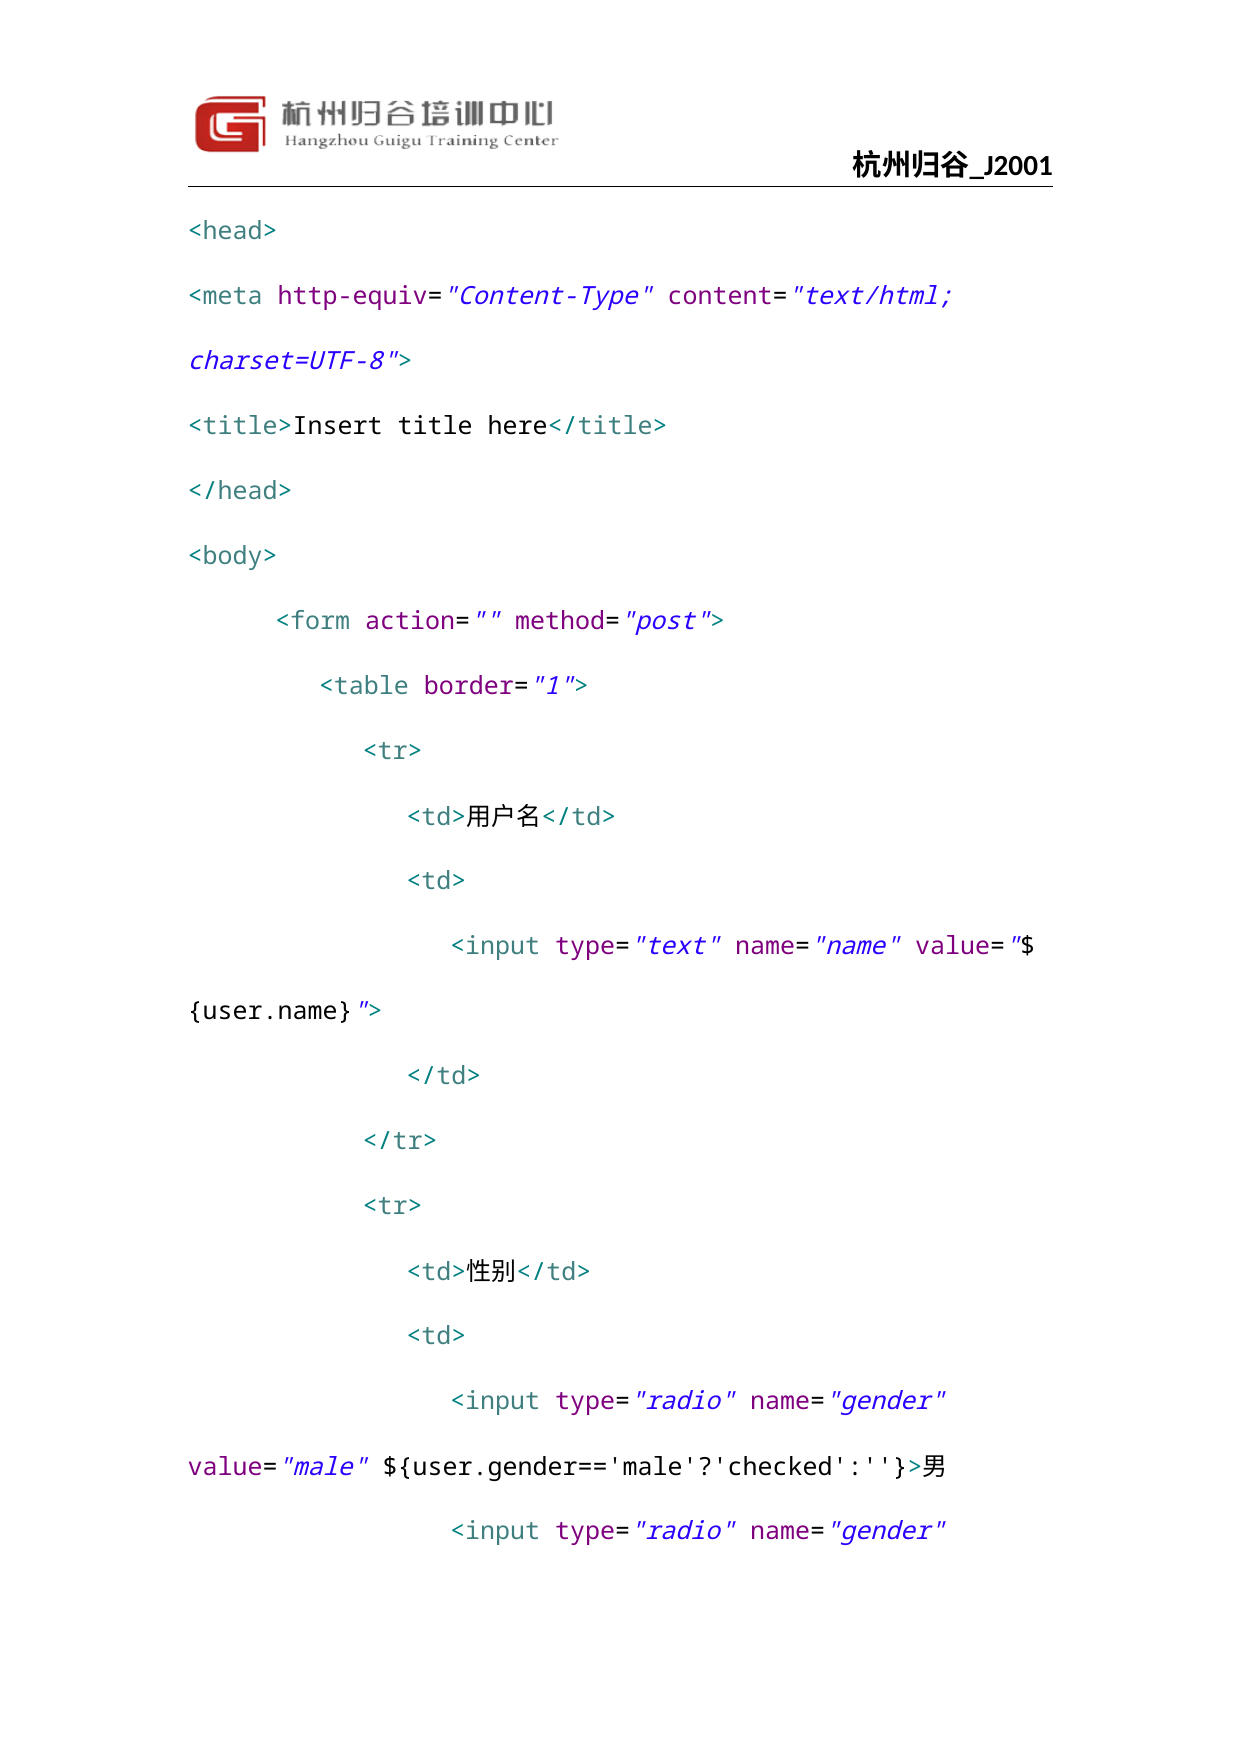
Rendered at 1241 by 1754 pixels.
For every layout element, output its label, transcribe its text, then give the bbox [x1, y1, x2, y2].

text <td> [187, 1302, 1053, 1367]
text <tr> [187, 1172, 1053, 1237]
text <tr> [187, 717, 1053, 782]
text <input type="radio" name="gender" value="male" ${user.gender=='male'?'checked':''}>男 [187, 1367, 1053, 1497]
text <title>Insert title here</title> [187, 392, 1053, 457]
text <head> [187, 197, 1053, 262]
text <form action="" method="post"> [187, 587, 1053, 652]
text <table border="1"> [187, 652, 1053, 717]
text </td> [187, 1042, 1053, 1107]
text <td>用户名</td> [187, 782, 1053, 847]
picture [187, 88, 604, 176]
text <td> [187, 847, 1053, 912]
text <meta http-equiv="Content-Type" content="text/html; charset=UTF-8"> [187, 262, 1053, 392]
text </tr> [187, 1107, 1053, 1172]
text <input type="radio" name="gender" value="female" ${user.gender=='female'?'checked':''}>女 [187, 1497, 1053, 1562]
text </head> [187, 457, 1053, 522]
text <input type="text" name="name" value="${user.name}"> [187, 912, 1053, 1042]
text <body> [187, 522, 1053, 587]
text <td>性别</td> [187, 1237, 1053, 1302]
